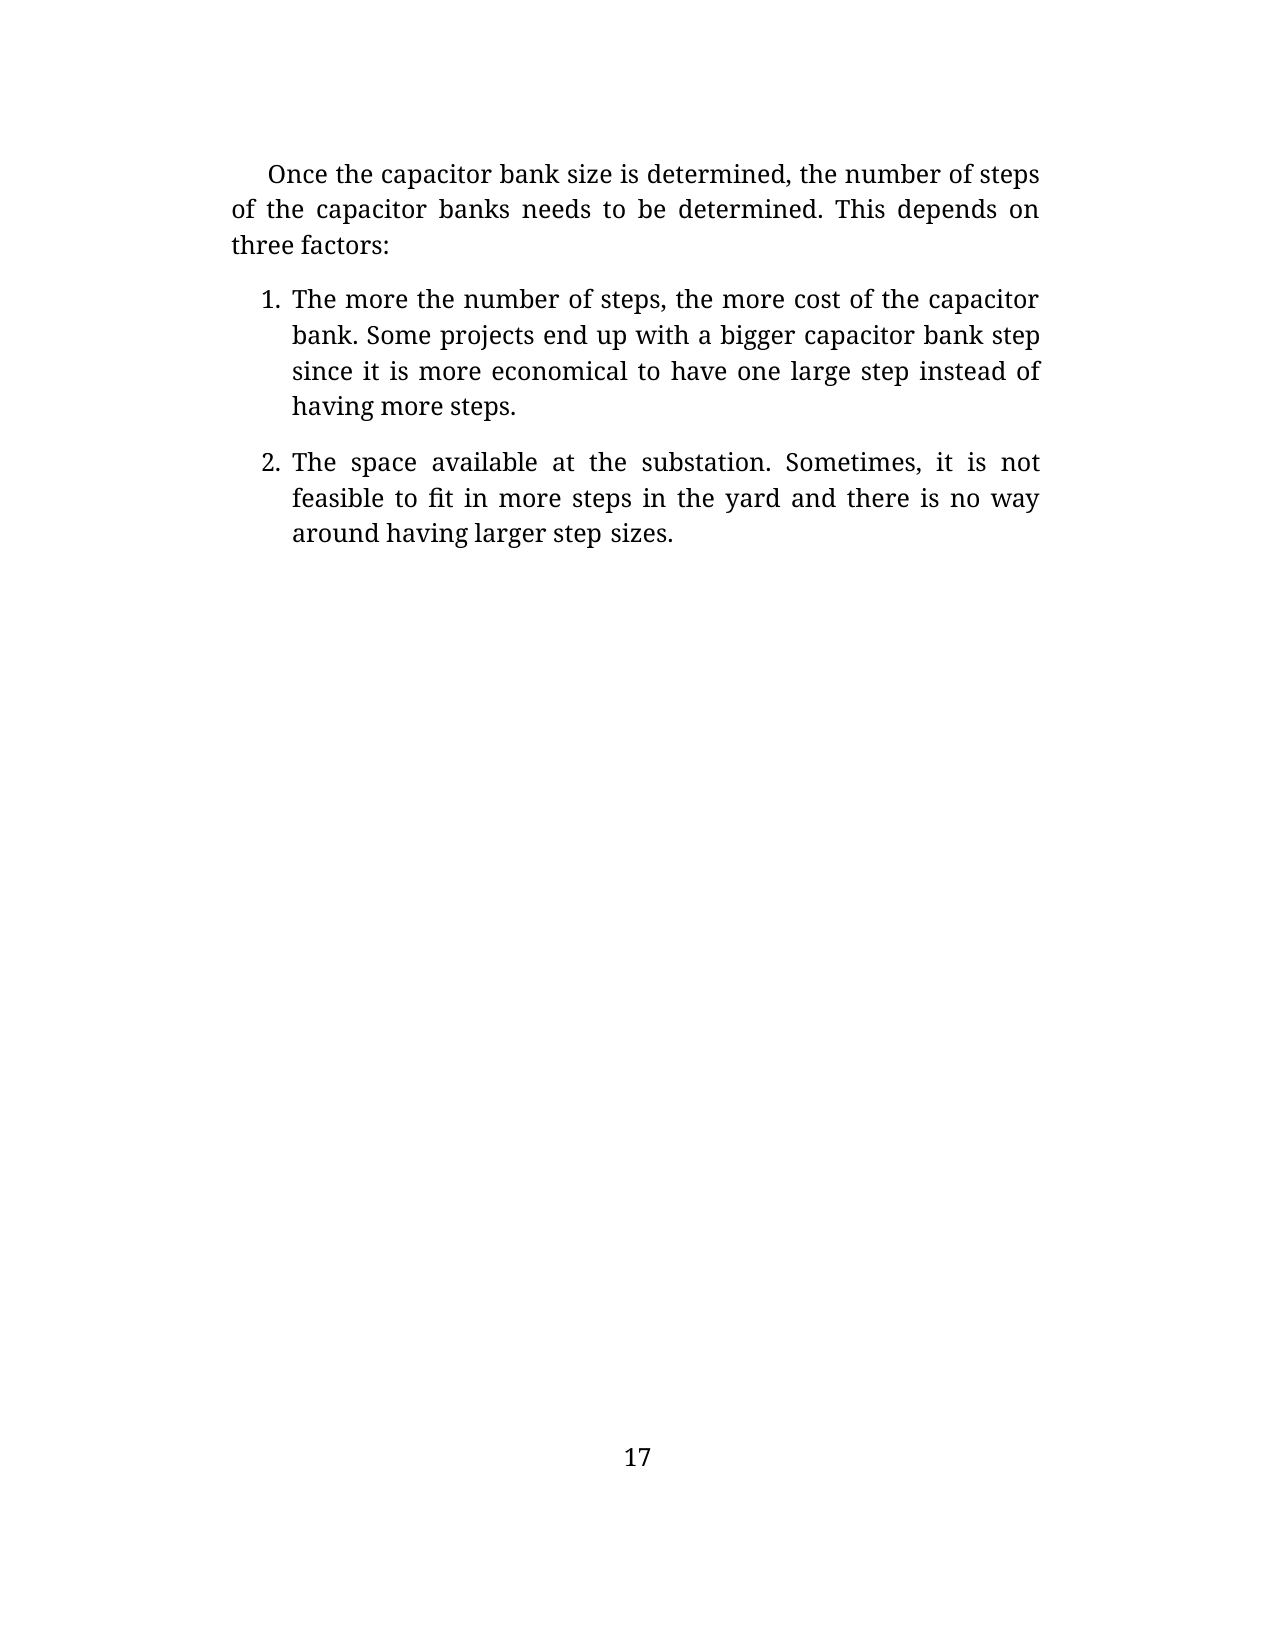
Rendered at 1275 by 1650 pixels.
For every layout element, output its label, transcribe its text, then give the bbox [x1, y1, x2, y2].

list The more the number of steps, the more cost of the capacitor bank. Some projects end up with a bigger capacitor bank step since it is more economical to have one large step instead of having more steps. [261, 282, 1041, 423]
text Once the capacitor bank size is determined, the number of steps of the capacitor banks needs to be determined. This depends on three factors: [231, 156, 1041, 262]
list The space available at the substation. Sometimes, it is not feasible to fit in more steps in the yard and there is no way around having larger step sizes. [261, 444, 1041, 550]
